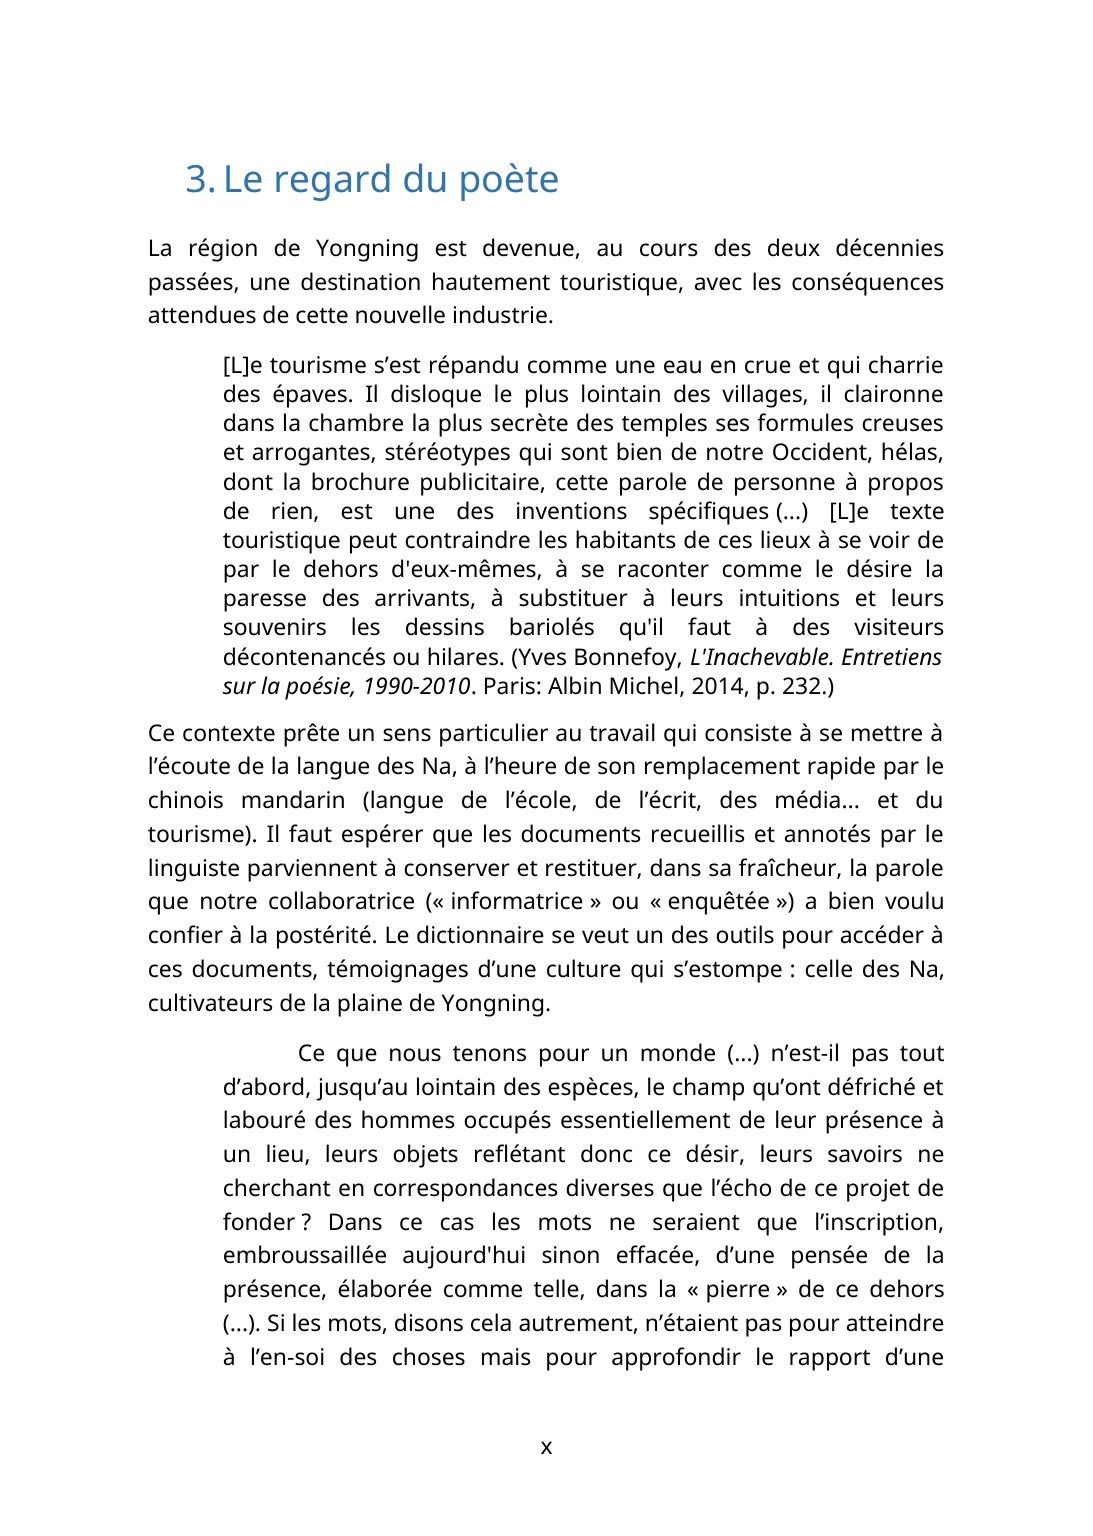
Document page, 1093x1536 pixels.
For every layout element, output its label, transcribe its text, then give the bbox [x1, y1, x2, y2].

subtitle Le regard du poète [185, 152, 945, 203]
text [223, 1037, 945, 1372]
list [L]e tourisme s’est répandu comme une eau en crue et qui charrie des épaves. Il disloque le plus lointain des villages, il claironne dans la chambre la plus secrète des temples ses formules creuses et arrogantes, stéréotypes qui sont bien de notre Occident, hélas, dont la brochure publicitaire, cette parole de personne à propos de rien, est une des inventions spécifiques (...) [L]e texte touristique peut contraindre les habitants de ces lieux à se voir de par le dehors d'eux-mêmes, à se raconter comme le désire la paresse des arrivants, à substituer à leurs intuitions et leurs souvenirs les dessins bariolés qu'il faut à des visiteurs décontenancés ou hilares. (Yves Bonnefoy, L'Inachevable. Entretiens sur la poésie, 1990-2010. Paris: Albin Michel, 2014, p. 232.) [223, 350, 945, 700]
text Ce contexte prête un sens particulier au travail qui consiste à se mettre à l’écoute de la langue des Na, à l’heure de son remplacement rapide par le chinois mandarin (langue de l’école, de l’écrit, des média... et du tourisme). Il faut espérer que les documents recueillis et annotés par le linguiste parviennent à conserver et restituer, dans sa fraîcheur, la parole que notre collaboratrice (« informatrice » ou « enquêtée ») a bien voulu confier à la postérité. Le dictionnaire se veut un des outils pour accéder à ces documents, témoignages d’une culture qui s’estompe : celle des Na, cultivateurs de la plaine de Yongning. [148, 717, 945, 1018]
text La région de Yongning est devenue, au cours des deux décennies passées, une destination hautement touristique, avec les conséquences attendues de cette nouvelle industrie. [148, 232, 945, 331]
